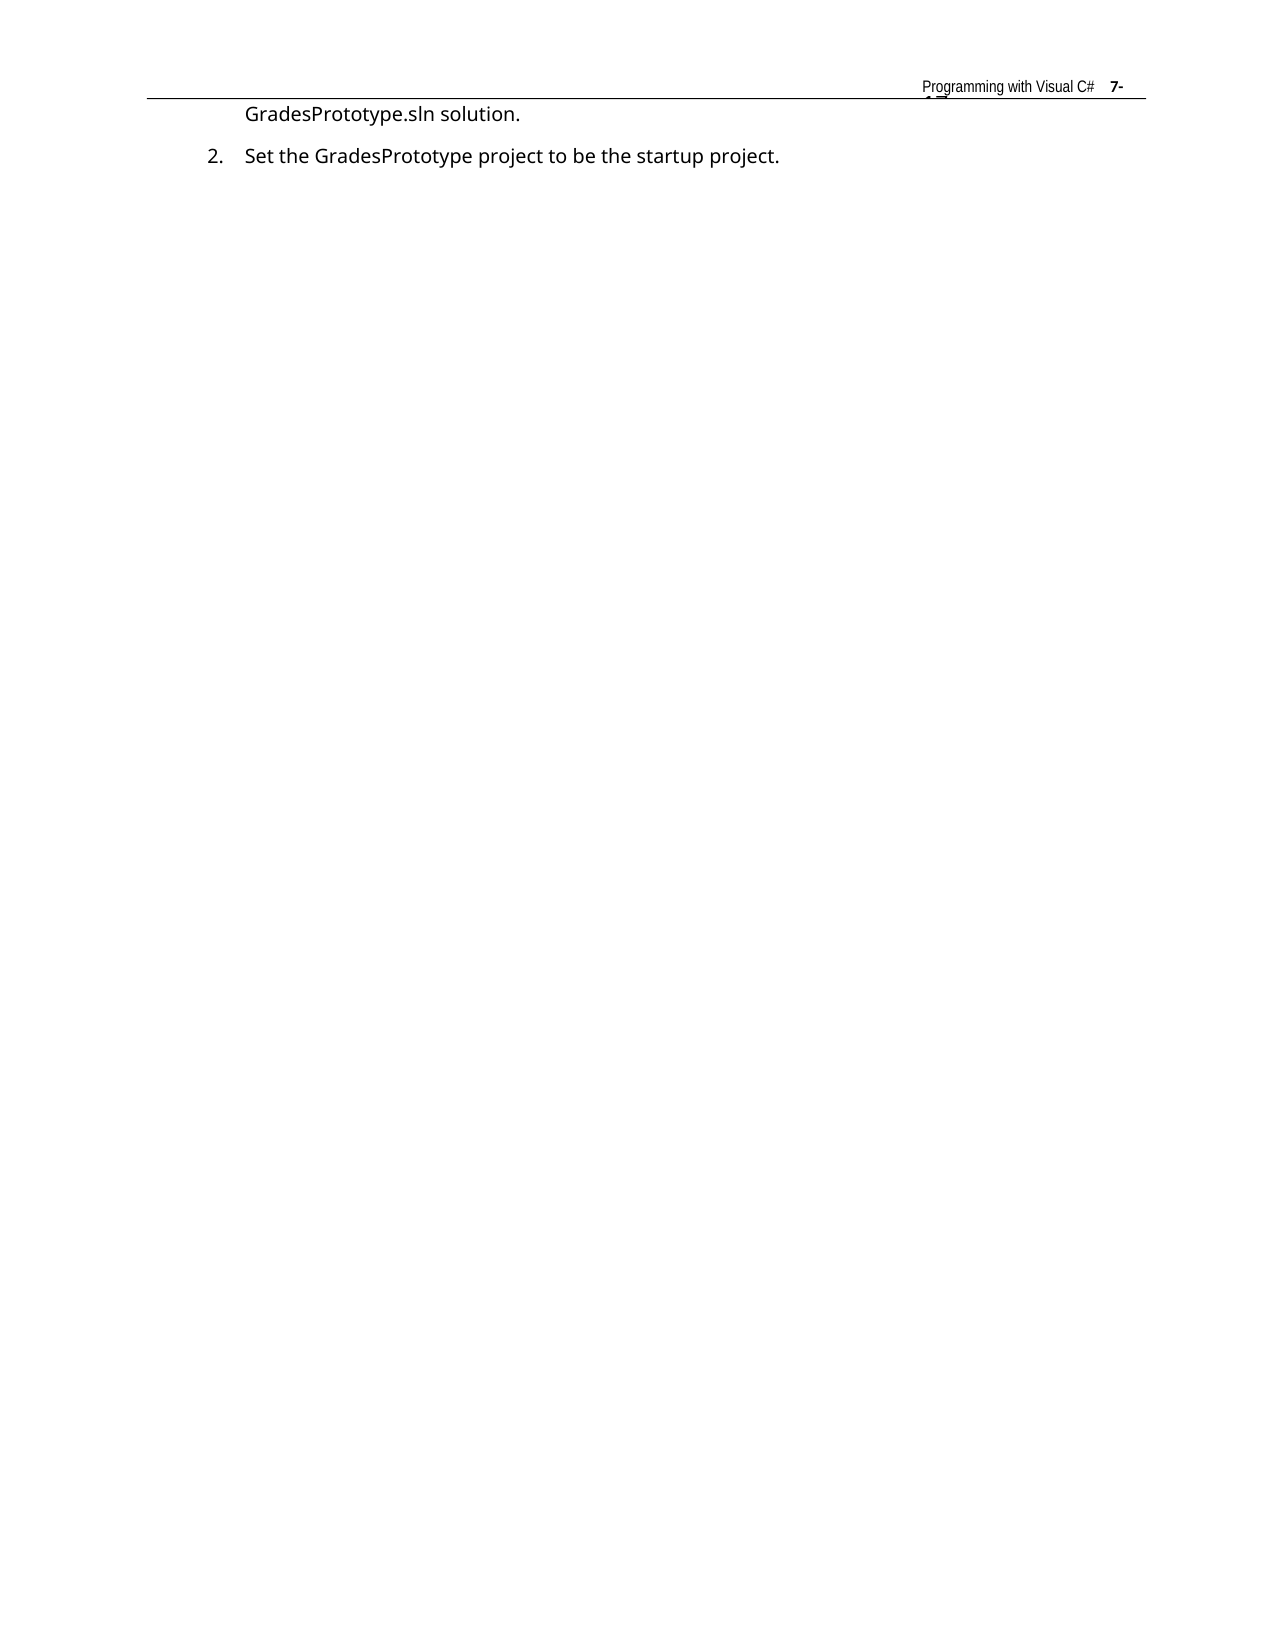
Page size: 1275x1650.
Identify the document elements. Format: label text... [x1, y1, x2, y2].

list Set the GradesPrototype project to be the startup project. [207, 143, 1154, 169]
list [207, 100, 1104, 127]
